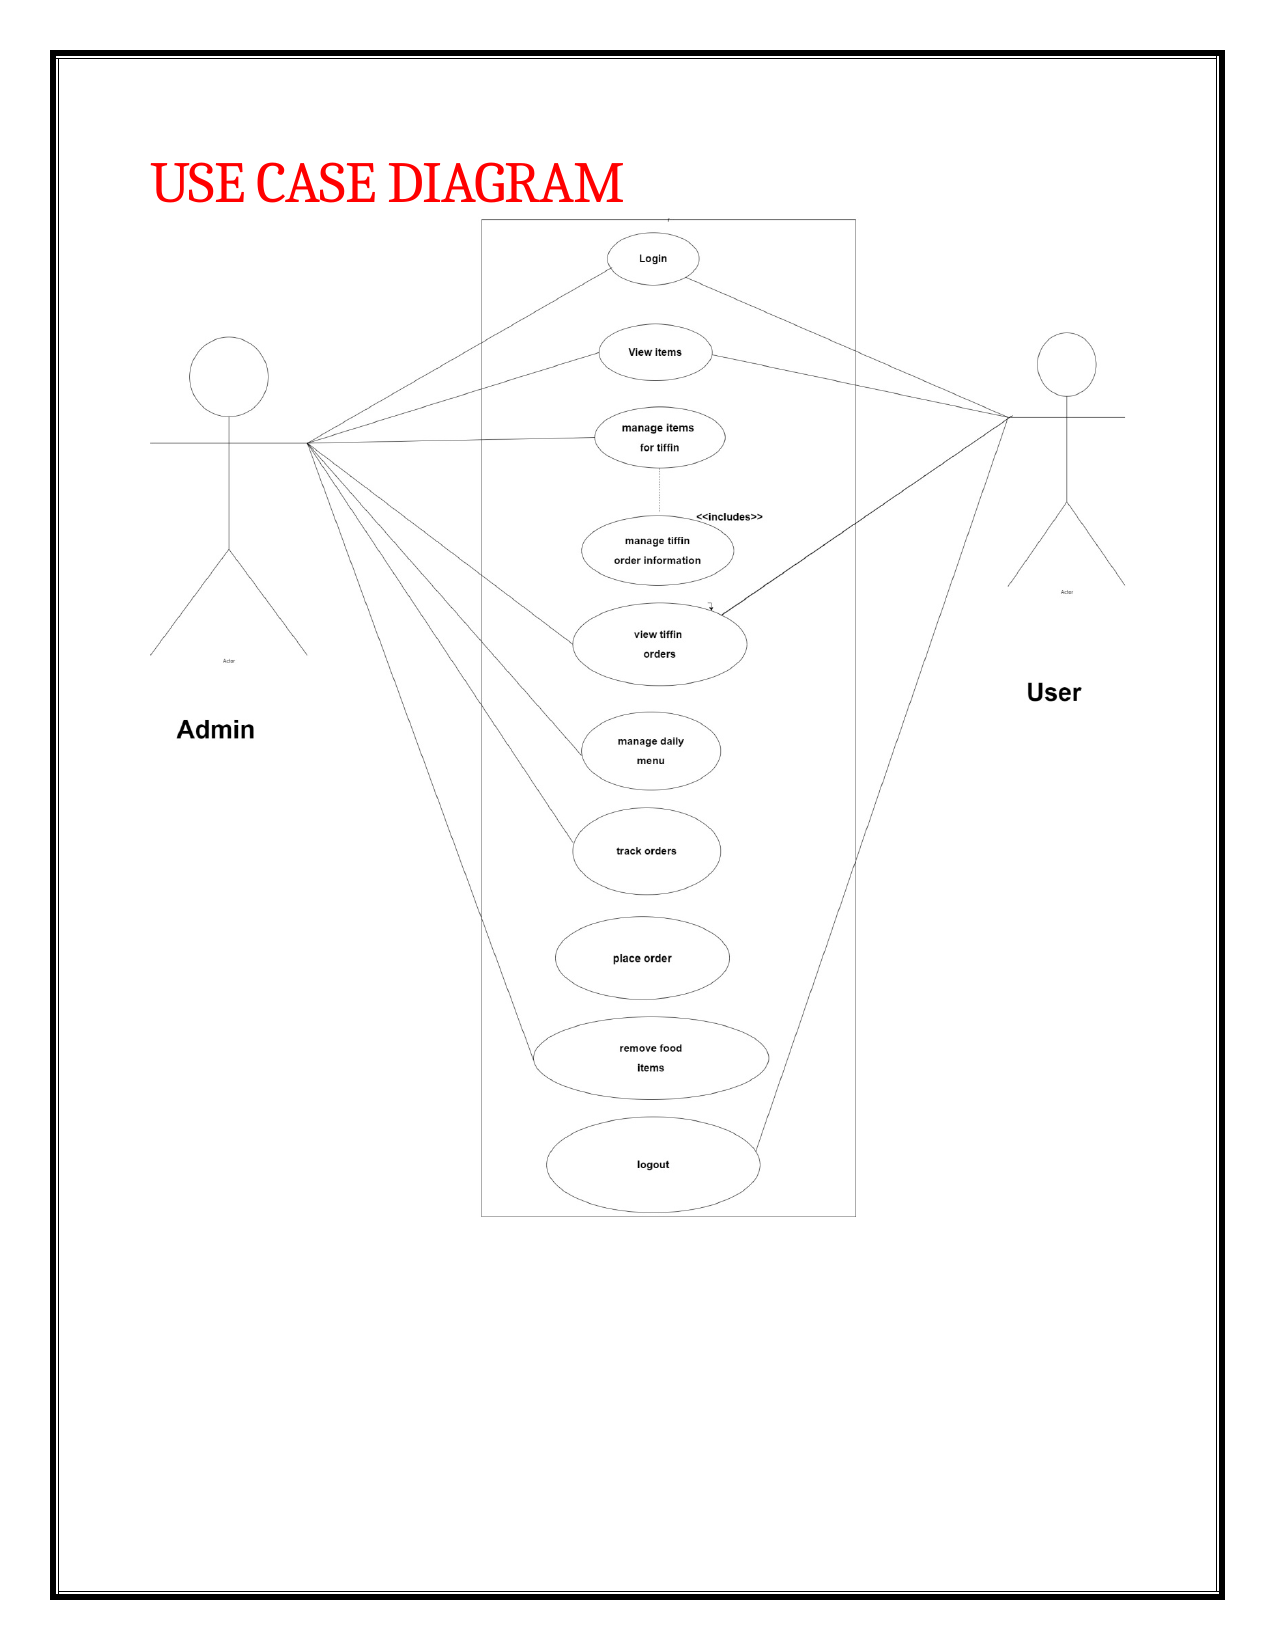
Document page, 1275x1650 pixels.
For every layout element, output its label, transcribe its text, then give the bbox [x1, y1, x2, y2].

picture [150, 217, 1125, 1217]
title USE CASE DIAGRAM [150, 150, 1125, 217]
